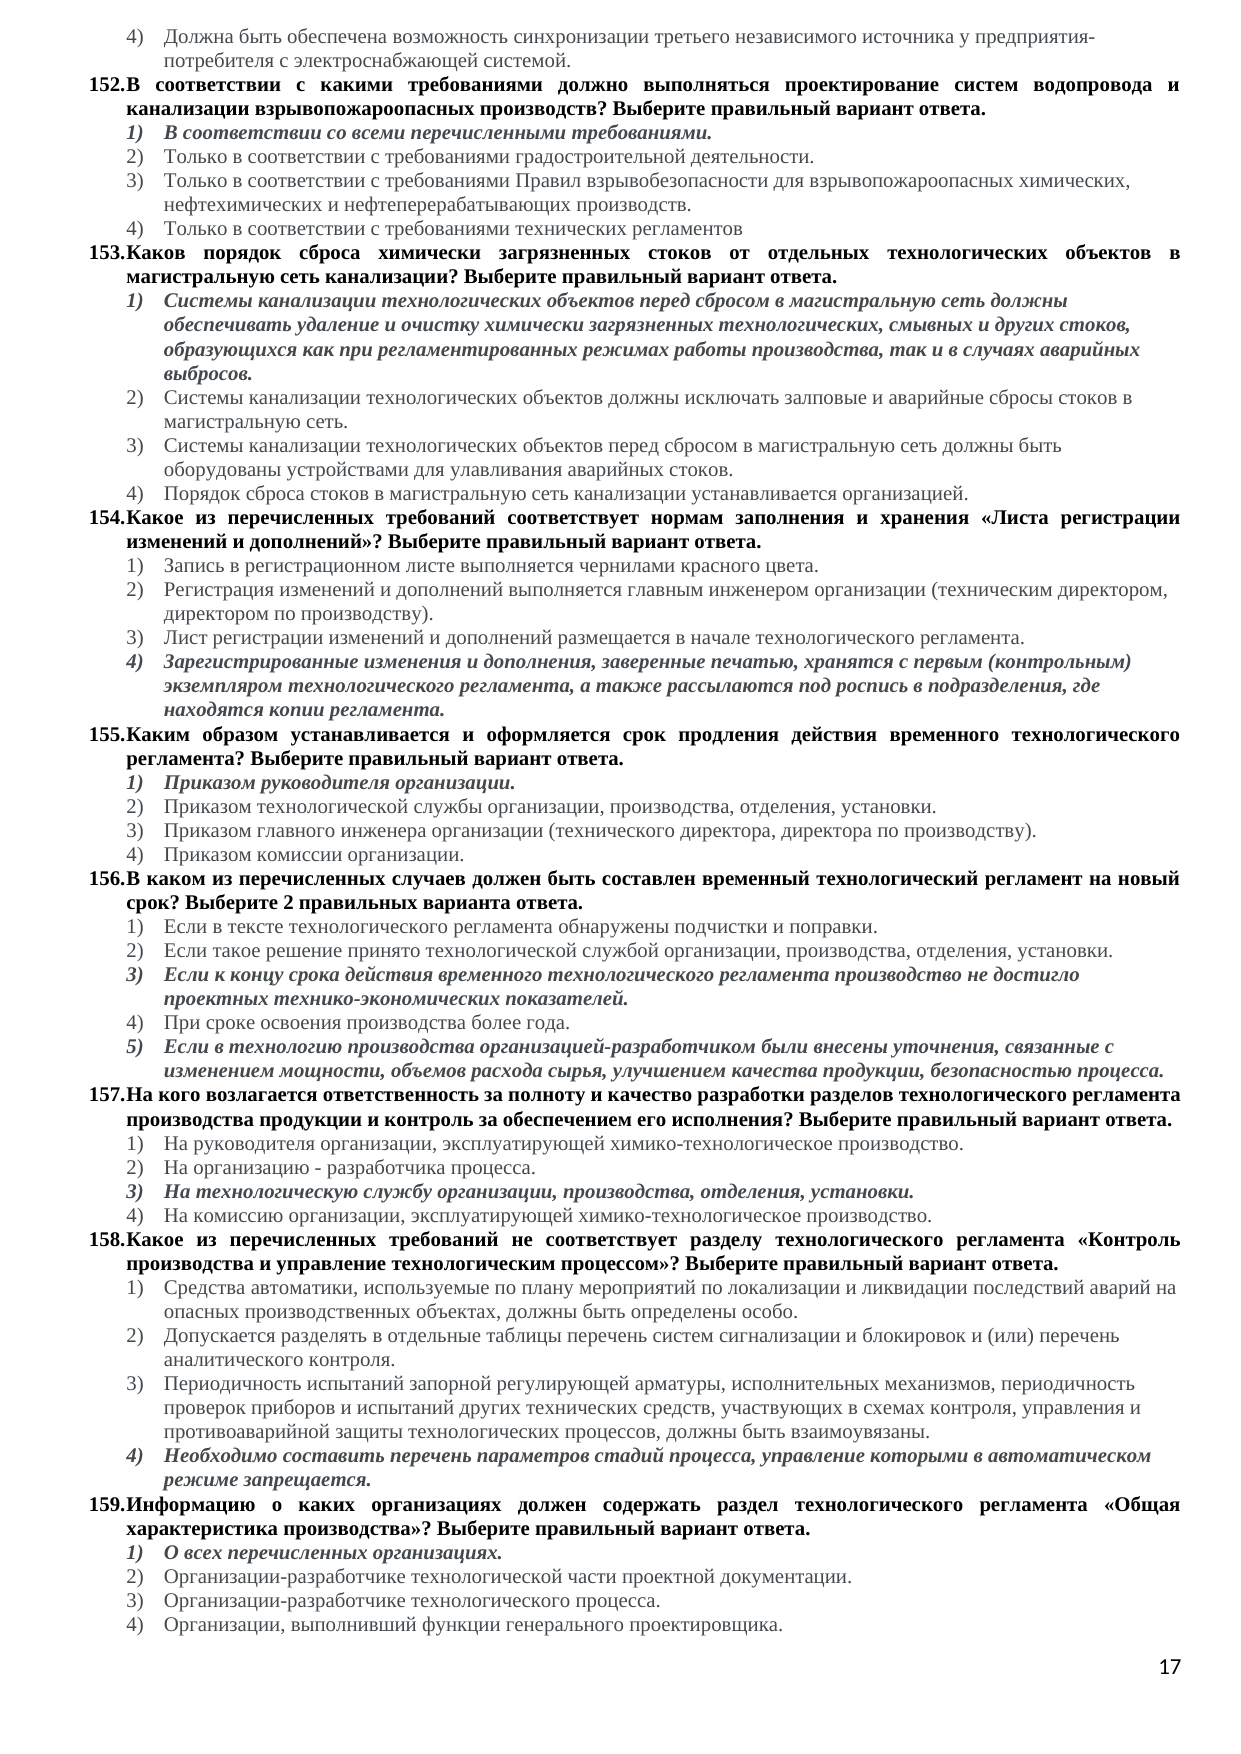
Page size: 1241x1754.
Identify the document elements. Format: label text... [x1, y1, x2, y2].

list Допускается разделять в отдельные таблицы перечень систем сигнализации и блокировок и (или) перечень аналитического контроля. [126, 1323, 1181, 1371]
list На организацию - разработчика процесса. [126, 1154, 1181, 1179]
list На комиссию организации, эксплуатирующей химико-технологическое производство. [126, 1203, 1181, 1227]
list Приказом технологической службы организации, производства, отделения, установки. [126, 794, 1181, 818]
list При сроке освоения производства более года. [126, 1010, 1181, 1034]
list На кого возлагается ответственность за полноту и качество разработки разделов технологического регламента производства продукции и контроль за обеспечением его исполнения? Выберите правильный вариант ответа. [89, 1082, 1181, 1131]
list Только в соответствии с требованиями градостроительной деятельности. [126, 144, 1181, 168]
list Если такое решение принято технологической службой организации, производства, отделения, установки. [126, 938, 1181, 962]
list Какое из перечисленных требований не соответствует разделу технологического регламента «Контроль производства и управление технологическим процессом»? Выберите правильный вариант ответа. [89, 1227, 1181, 1275]
list Только в соответствии с требованиями технических регламентов [126, 216, 1181, 240]
list Необходимо составить перечень параметров стадий процесса, управление которыми в автоматическом режиме запрещается. [126, 1443, 1181, 1491]
list В соответствии с какими требованиями должно выполняться проектирование систем водопровода и канализации взрывопожароопасных производств? Выберите правильный вариант ответа. [89, 72, 1181, 120]
list Если к концу срока действия временного технологического регламента производство не достигло проектных технико-экономических показателей. [126, 962, 1181, 1010]
list Системы канализации технологических объектов должны исключать залповые и аварийные сбросы стоков в магистральную сеть. [126, 384, 1181, 433]
list Запись в регистрационном листе выполняется чернилами красного цвета. [126, 553, 1181, 577]
list Если в технологию производства организацией-разработчиком были внесены уточнения, связанные с изменением мощности, объемов расхода сырья, улучшением качества продукции, безопасностью процесса. [126, 1034, 1181, 1082]
list Системы канализации технологических объектов перед сбросом в магистральную сеть должны быть оборудованы устройствами для улавливания аварийных стоков. [126, 433, 1181, 481]
list Приказом комиссии организации. [126, 842, 1181, 866]
list Должна быть обеспечена возможность синхронизации третьего независимого источника у предприятия-потребителя с электроснабжающей системой. [126, 24, 1181, 72]
list В каком из перечисленных случаев должен быть составлен временный технологический регламент на новый срок? Выберите 2 правильных варианта ответа. [89, 866, 1181, 914]
list Каким образом устанавливается и оформляется срок продления действия временного технологического регламента? Выберите правильный вариант ответа. [89, 721, 1181, 769]
list Периодичность испытаний запорной регулирующей арматуры, исполнительных механизмов, периодичность проверок приборов и испытаний других технических средств, участвующих в схемах контроля, управления и противоаварийной защиты технологических процессов, должны быть взаимоувязаны. [126, 1371, 1181, 1443]
list Средства автоматики, используемые по плану мероприятий по локализации и ликвидации последствий аварий на опасных производственных объектах, должны быть определены особо. [126, 1275, 1181, 1323]
list На руководителя организации, эксплуатирующей химико-технологическое производство. [126, 1131, 1181, 1154]
list Организации-разработчике технологического процесса. [126, 1588, 1181, 1612]
list На технологическую службу организации, производства, отделения, установки. [126, 1179, 1181, 1203]
list Системы канализации технологических объектов перед сбросом в магистральную сеть должны обеспечивать удаление и очистку химически загрязненных технологических, смывных и других стоков, образующихся как при регламентированных режимах работы производства, так и в случаях аварийных выбросов. [126, 288, 1181, 384]
list Организации, выполнивший функции генерального проектировщика. [126, 1612, 1181, 1636]
list Лист регистрации изменений и дополнений размещается в начале технологического регламента. [126, 625, 1181, 649]
list В соответствии со всеми перечисленными требованиями. [126, 120, 1181, 144]
list Организации-разработчике технологической части проектной документации. [126, 1564, 1181, 1588]
list Регистрация изменений и дополнений выполняется главным инженером организации (техническим директором, директором по производству). [126, 577, 1181, 625]
list Какое из перечисленных требований соответствует нормам заполнения и хранения «Листа регистрации изменений и дополнений»? Выберите правильный вариант ответа. [89, 505, 1181, 553]
list Если в тексте технологического регламента обнаружены подчистки и поправки. [126, 914, 1181, 938]
list Порядок сброса стоков в магистральную сеть канализации устанавливается организацией. [126, 481, 1181, 505]
list Каков порядок сброса химически загрязненных стоков от отдельных технологических объектов в магистральную сеть канализации? Выберите правильный вариант ответа. [89, 240, 1181, 288]
list Зарегистрированные изменения и дополнения, заверенные печатью, хранятся с первым (контрольным) экземпляром технологического регламента, а также рассылаются под роспись в подразделения, где находятся копии регламента. [126, 649, 1181, 721]
list Приказом главного инженера организации (технического директора, директора по производству). [126, 818, 1181, 842]
list О всех перечисленных организациях. [126, 1539, 1181, 1564]
list Приказом руководителя организации. [126, 769, 1181, 794]
list Информацию о каких организациях должен содержать раздел технологического регламента «Общая характеристика производства»? Выберите правильный вариант ответа. [89, 1491, 1181, 1539]
list Только в соответствии с требованиями Правил взрывобезопасности для взрывопожароопасных химических, нефтехимических и нефтеперерабатывающих производств. [126, 168, 1181, 216]
